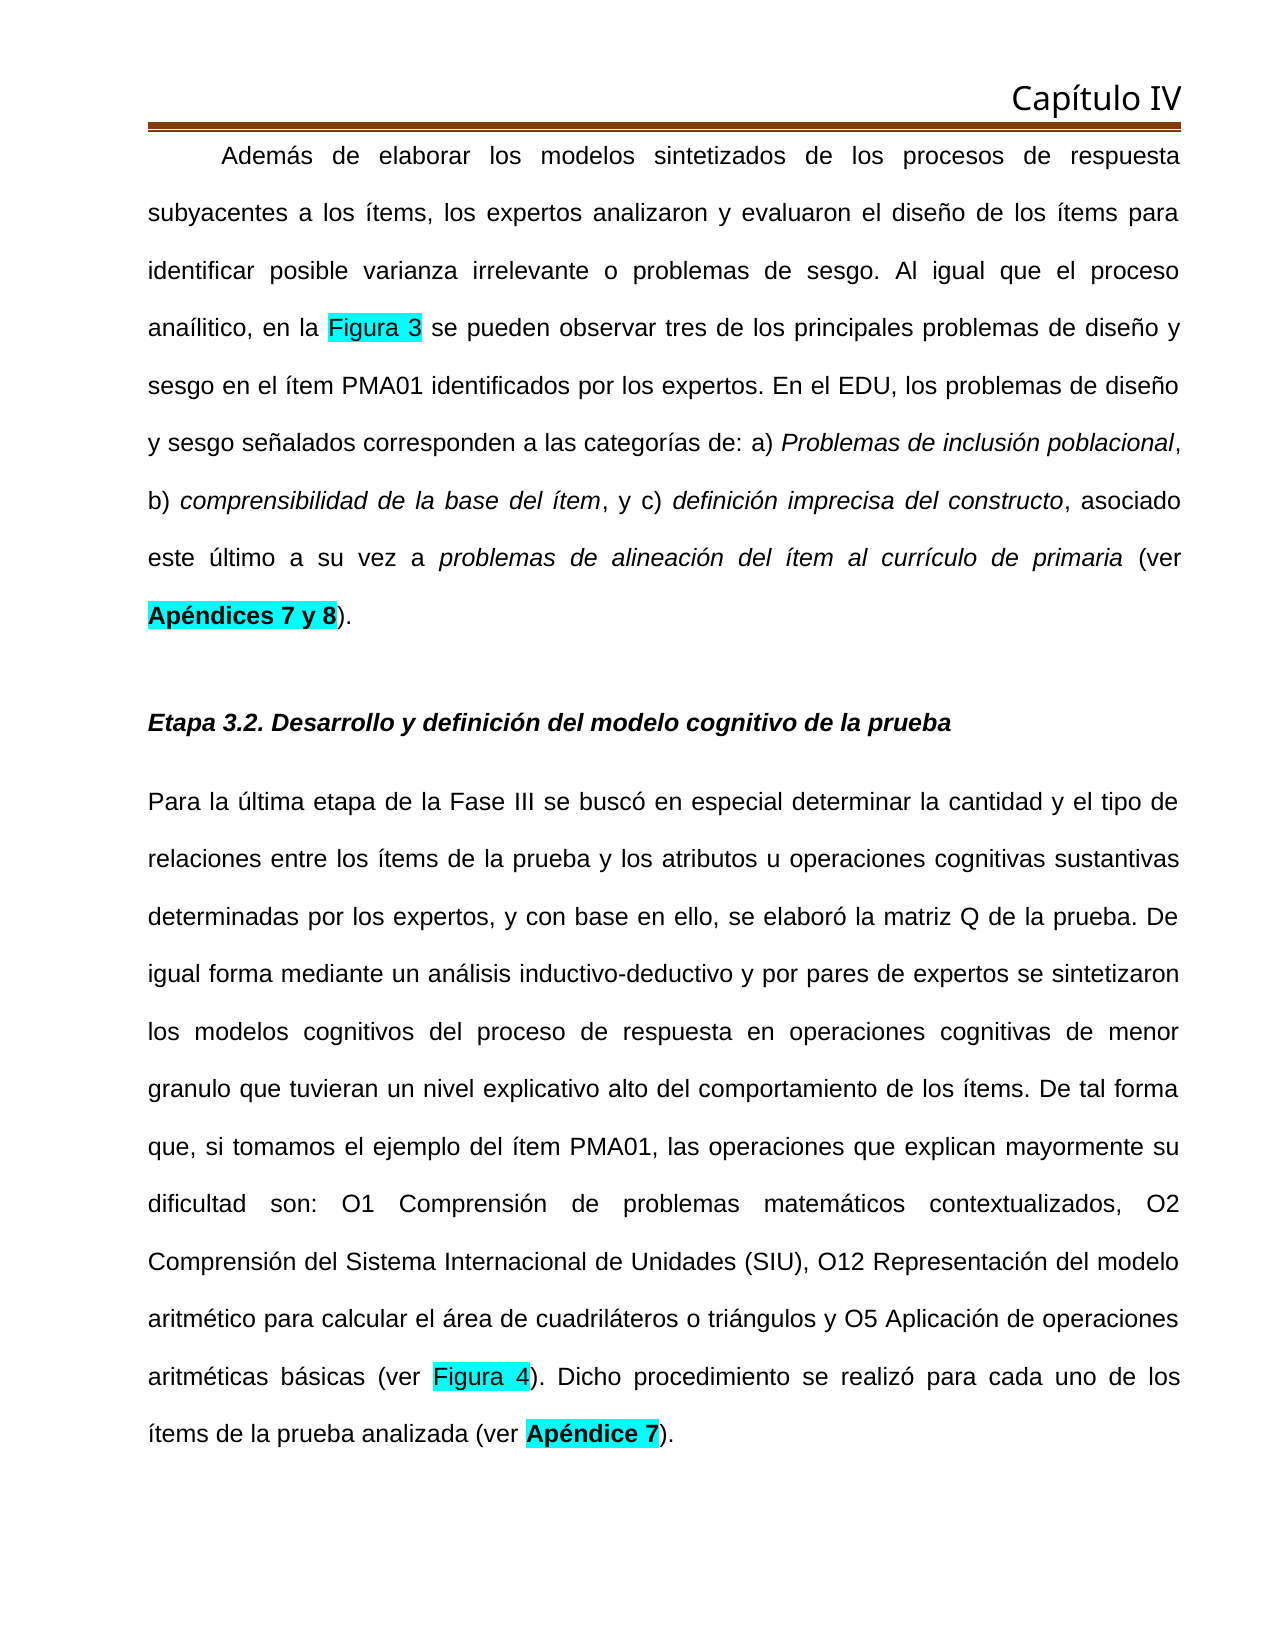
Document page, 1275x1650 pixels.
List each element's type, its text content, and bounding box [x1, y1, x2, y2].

text Para la última etapa de la Fase III se buscó en especial determinar la cantidad y el tipo de relaciones entre los ítems de la prueba y los atributos u operaciones cognitivas sustantivas determinadas por los expertos, y con base en ello, se elaboró la matriz Q de la prueba. De igual forma mediante un análisis inductivo-deductivo y por pares de expertos se sintetizaron los modelos cognitivos del proceso de respuesta en operaciones cognitivas de menor granulo que tuvieran un nivel explicativo alto del comportamiento de los ítems. De tal forma que, si tomamos el ejemplo del ítem PMA01, las operaciones que explican mayormente su dificultad son: O1 Comprensión de problemas matemáticos contextualizados, O2 Comprensión del Sistema Internacional de Unidades (SIU), O12 Representación del modelo aritmético para calcular el área de cuadriláteros o triángulos y O5 Aplicación de operaciones aritméticas básicas (ver Figura 4). Dicho procedimiento se realizó para cada uno de los ítems de la prueba analizada (ver Apéndice 7). [148, 787, 1181, 1448]
text Etapa 3.2. Desarrollo y definición del modelo cognitivo de la prueba [148, 708, 1181, 737]
text Además de elaborar los modelos sintetizados de los procesos de respuesta subyacentes a los ítems, los expertos analizaron y evaluaron el diseño de los ítems para identificar posible varianza irrelevante o problemas de sesgo. Al igual que el proceso anaílitico, en la Figura 3 se pueden observar tres de los principales problemas de diseño y sesgo en el ítem PMA01 identificados por los expertos. En el EDU, los problemas de diseño y sesgo señalados corresponden a las categorías de: a) Problemas de inclusión poblacional, b) comprensibilidad de la base del ítem, y c) definición imprecisa del constructo, asociado este último a su vez a problemas de alineación del ítem al currículo de primaria (ver Apéndices 7 y 8). [148, 141, 1181, 629]
